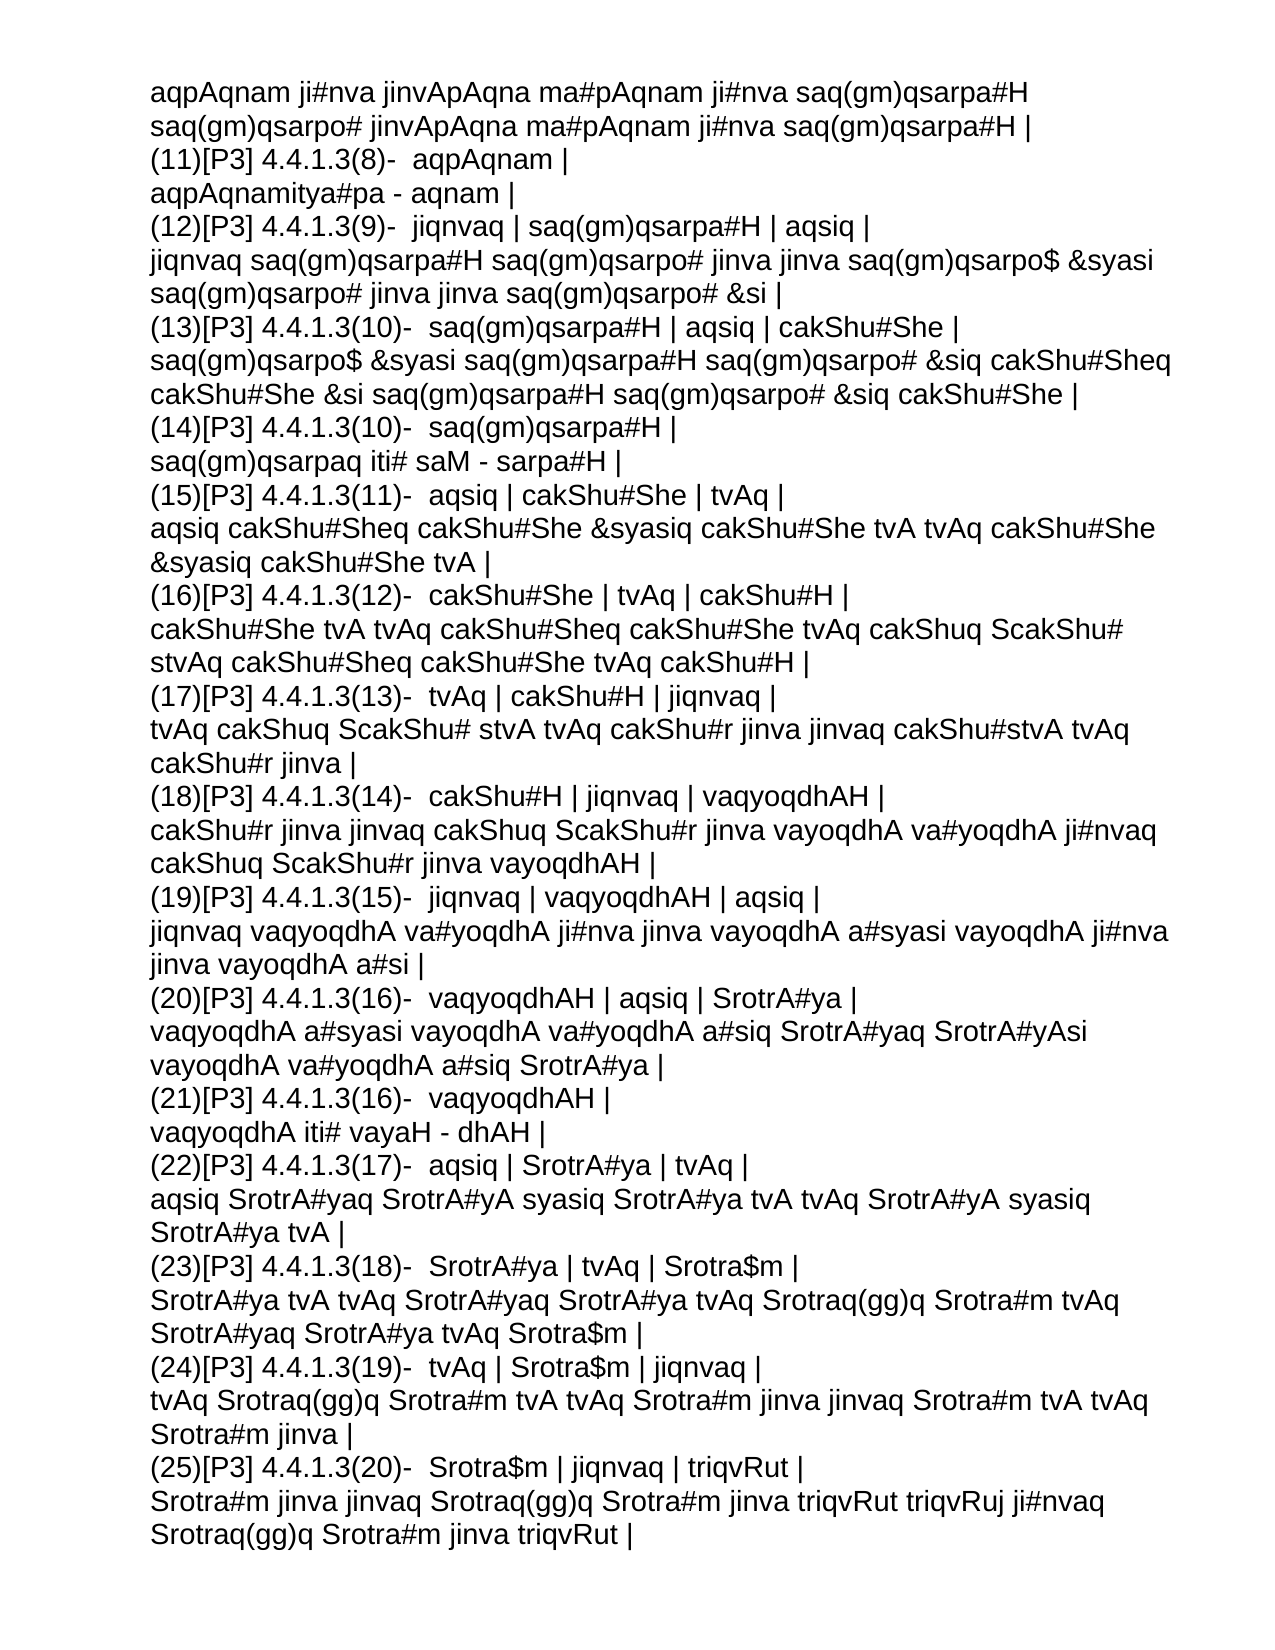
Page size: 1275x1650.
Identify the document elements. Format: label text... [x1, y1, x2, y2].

text tvAq Srotraq(gg)q Srotra#m tvA tvAq Srotra#m jinva jinvaq Srotra#m tvA tvAq Srotra#m jinva | [150, 1383, 1200, 1450]
text aqsiq cakShu#Sheq cakShu#She &syasiq cakShu#She tvA tvAq cakShu#She &syasiq cakShu#She tvA | [150, 511, 1200, 578]
text (20)[P3] 4.4.1.3(16)- vaqyoqdhAH | aqsiq | SrotrA#ya | [150, 981, 1200, 1014]
text cakShu#r jinva jinvaq cakShuq ScakShu#r jinva vayoqdhA va#yoqdhA ji#nvaq cakShuq ScakShu#r jinva vayoqdhAH | [150, 813, 1200, 880]
text aqsiq SrotrA#yaq SrotrA#yA syasiq SrotrA#ya tvA tvAq SrotrA#yA syasiq SrotrA#ya tvA | [150, 1182, 1200, 1249]
text (22)[P3] 4.4.1.3(17)- aqsiq | SrotrA#ya | tvAq | [150, 1148, 1200, 1182]
text (11)[P3] 4.4.1.3(8)- aqpAqnam | [150, 142, 1200, 176]
text (14)[P3] 4.4.1.3(10)- saq(gm)qsarpa#H | [150, 410, 1200, 444]
text (23)[P3] 4.4.1.3(18)- SrotrA#ya | tvAq | Srotra$m | [150, 1249, 1200, 1282]
text (13)[P3] 4.4.1.3(10)- saq(gm)qsarpa#H | aqsiq | cakShu#She | [150, 310, 1200, 343]
text saq(gm)qsarpaq iti# saM - sarpa#H | [150, 444, 1200, 477]
text (17)[P3] 4.4.1.3(13)- tvAq | cakShu#H | jiqnvaq | [150, 679, 1200, 712]
text vaqyoqdhA a#syasi vayoqdhA va#yoqdhA a#siq SrotrA#yaq SrotrA#yAsi vayoqdhA va#yoqdhA a#siq SrotrA#ya | [150, 1014, 1200, 1081]
text aqpAqnam ji#nva jinvApAqna ma#pAqnam ji#nva saq(gm)qsarpa#H saq(gm)qsarpo# jinvApAqna ma#pAqnam ji#nva saq(gm)qsarpa#H | [150, 75, 1200, 142]
text (12)[P3] 4.4.1.3(9)- jiqnvaq | saq(gm)qsarpa#H | aqsiq | [150, 209, 1200, 243]
text (19)[P3] 4.4.1.3(15)- jiqnvaq | vaqyoqdhAH | aqsiq | [150, 880, 1200, 913]
text jiqnvaq saq(gm)qsarpa#H saq(gm)qsarpo# jinva jinva saq(gm)qsarpo$ &syasi saq(gm)qsarpo# jinva jinva saq(gm)qsarpo# &si | [150, 243, 1200, 310]
text saq(gm)qsarpo$ &syasi saq(gm)qsarpa#H saq(gm)qsarpo# &siq cakShu#Sheq cakShu#She &si saq(gm)qsarpa#H saq(gm)qsarpo# &siq cakShu#She | [150, 343, 1200, 410]
text cakShu#She tvA tvAq cakShu#Sheq cakShu#She tvAq cakShuq ScakShu# stvAq cakShu#Sheq cakShu#She tvAq cakShu#H | [150, 612, 1200, 679]
text jiqnvaq vaqyoqdhA va#yoqdhA ji#nva jinva vayoqdhA a#syasi vayoqdhA ji#nva jinva vayoqdhA a#si | [150, 913, 1200, 981]
text vaqyoqdhA iti# vayaH - dhAH | [150, 1115, 1200, 1148]
text SrotrA#ya tvA tvAq SrotrA#yaq SrotrA#ya tvAq Srotraq(gg)q Srotra#m tvAq SrotrA#yaq SrotrA#ya tvAq Srotra$m | [150, 1282, 1200, 1349]
text Srotra#m jinva jinvaq Srotraq(gg)q Srotra#m jinva triqvRut triqvRuj ji#nvaq Srotraq(gg)q Srotra#m jinva triqvRut | [150, 1484, 1200, 1551]
text (18)[P3] 4.4.1.3(14)- cakShu#H | jiqnvaq | vaqyoqdhAH | [150, 779, 1200, 813]
text (15)[P3] 4.4.1.3(11)- aqsiq | cakShu#She | tvAq | [150, 477, 1200, 511]
text aqpAqnamitya#pa - aqnam | [150, 176, 1200, 209]
text tvAq cakShuq ScakShu# stvA tvAq cakShu#r jinva jinvaq cakShu#stvA tvAq cakShu#r jinva | [150, 712, 1200, 779]
text (25)[P3] 4.4.1.3(20)- Srotra$m | jiqnvaq | triqvRut | [150, 1450, 1200, 1484]
text (21)[P3] 4.4.1.3(16)- vaqyoqdhAH | [150, 1081, 1200, 1115]
text (16)[P3] 4.4.1.3(12)- cakShu#She | tvAq | cakShu#H | [150, 578, 1200, 612]
text (24)[P3] 4.4.1.3(19)- tvAq | Srotra$m | jiqnvaq | [150, 1349, 1200, 1383]
